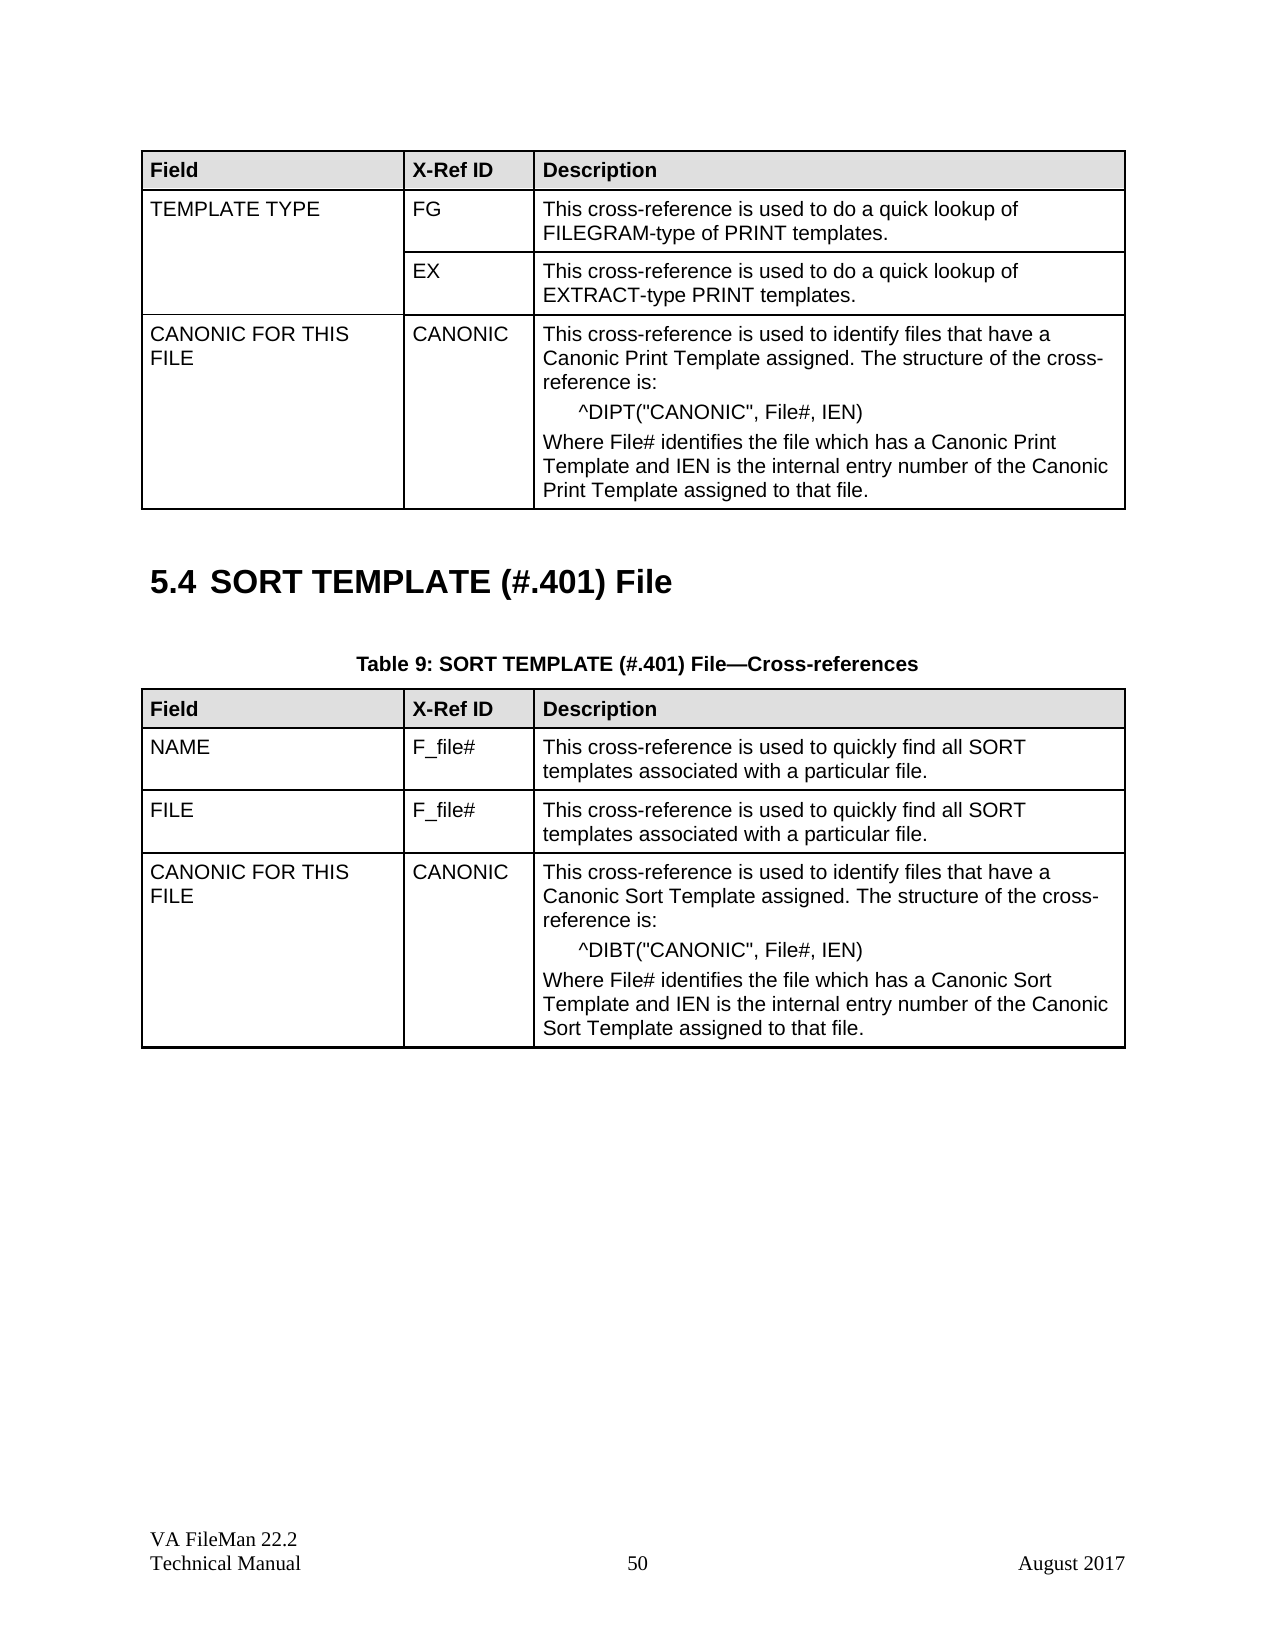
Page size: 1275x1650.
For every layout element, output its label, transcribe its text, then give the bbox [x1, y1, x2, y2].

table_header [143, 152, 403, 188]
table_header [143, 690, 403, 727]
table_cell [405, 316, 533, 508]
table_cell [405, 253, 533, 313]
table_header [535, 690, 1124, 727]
subtitle SORT TEMPLATE (#.401) File [150, 562, 1125, 600]
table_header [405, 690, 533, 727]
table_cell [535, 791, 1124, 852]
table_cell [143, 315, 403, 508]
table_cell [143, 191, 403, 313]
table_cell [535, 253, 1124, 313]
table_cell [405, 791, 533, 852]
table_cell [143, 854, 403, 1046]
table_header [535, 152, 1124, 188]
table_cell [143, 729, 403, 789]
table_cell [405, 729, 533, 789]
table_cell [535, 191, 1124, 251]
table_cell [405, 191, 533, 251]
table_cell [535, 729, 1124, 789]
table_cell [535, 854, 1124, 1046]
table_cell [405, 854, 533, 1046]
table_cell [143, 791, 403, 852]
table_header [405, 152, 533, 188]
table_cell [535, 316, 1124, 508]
